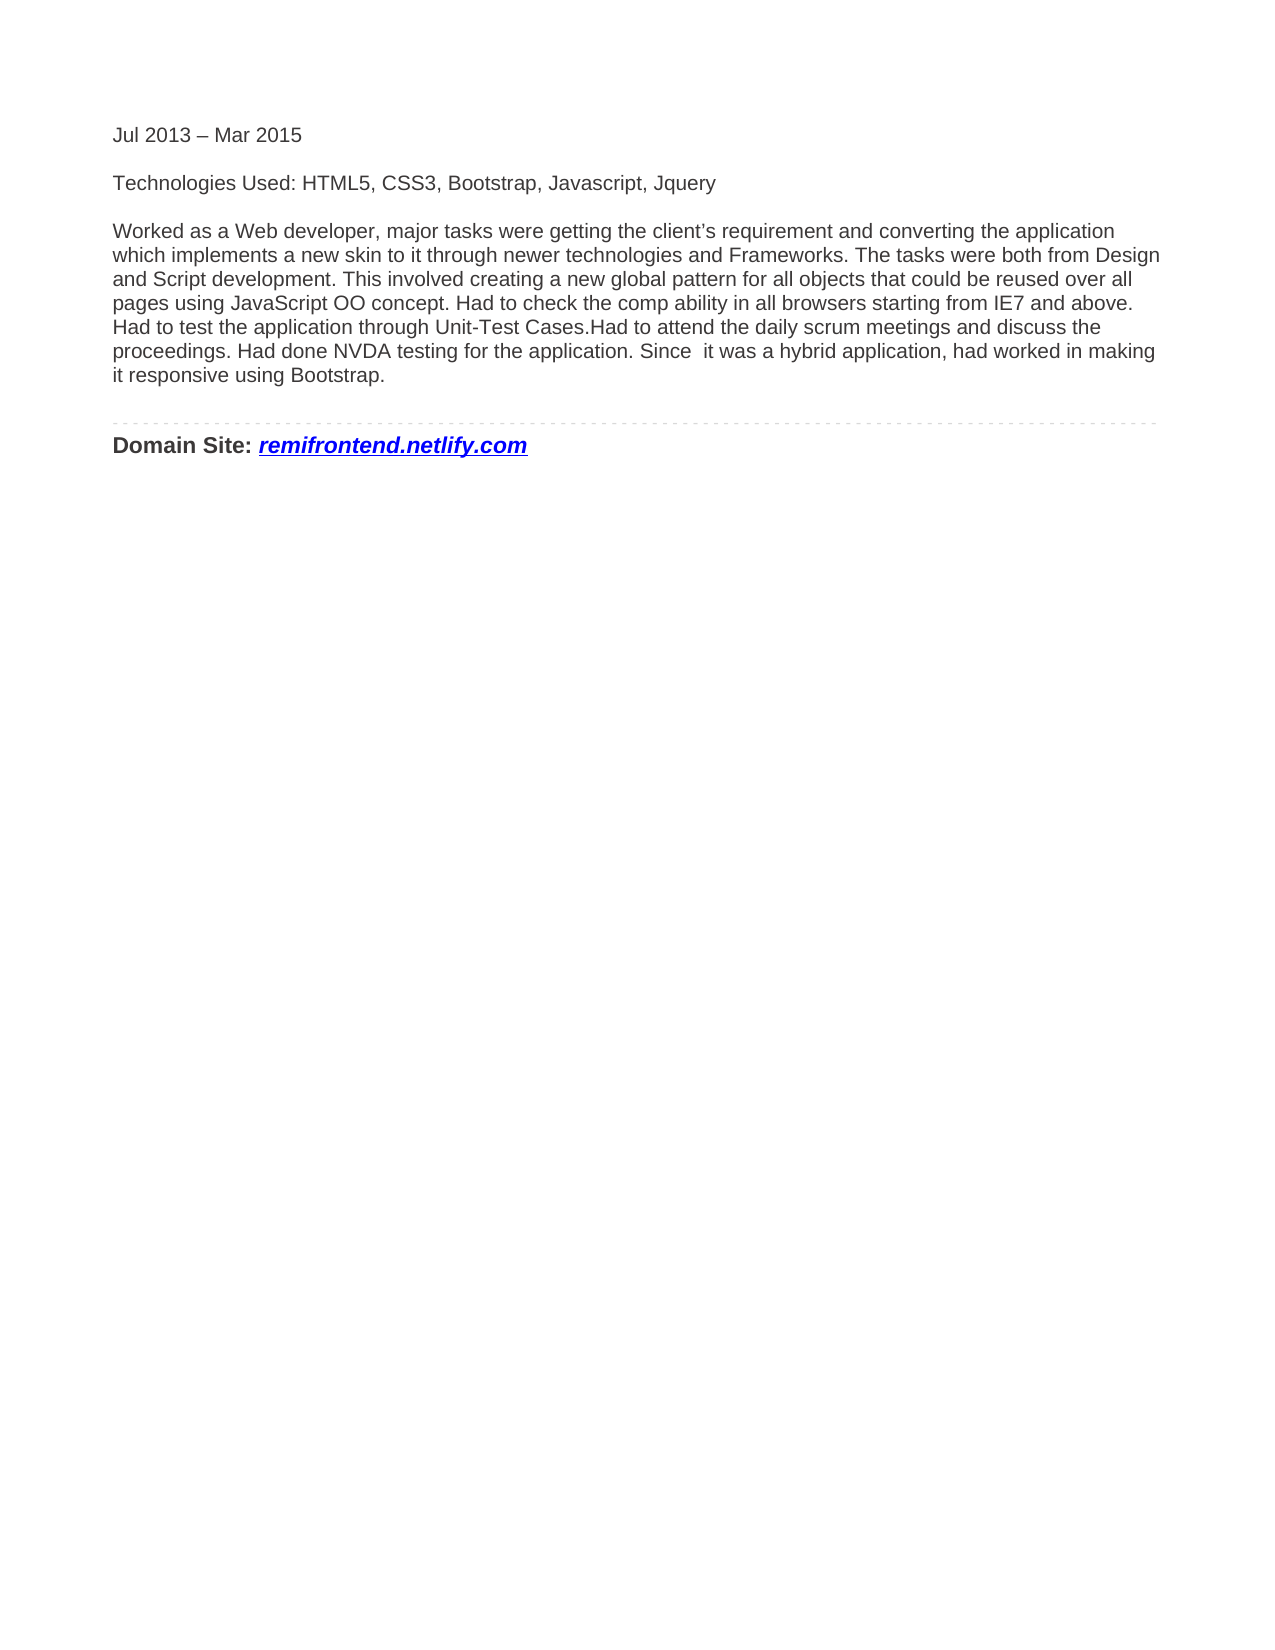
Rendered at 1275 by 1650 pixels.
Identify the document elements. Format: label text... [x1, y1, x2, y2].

text Domain Site: remifrontend.netlify.com [112, 432, 1163, 458]
text Technologies Used: HTML5, CSS3, Bootstrap, Javascript, Jquery [112, 171, 1163, 195]
text Worked as a Web developer, major tasks were getting the client’s requirement and converting the application which implements a new skin to it through newer technologies and Frameworks. The tasks were both from Design and Script development. This involved creating a new global pattern for all objects that could be reused over all pages using JavaScript OO concept. Had to check the comp ability in all browsers starting from IE7 and above. Had to test the application through Unit-Test Cases.Had to attend the daily scrum meetings and discuss the proceedings. Had done NVDA testing for the application. Since it was a hybrid application, had worked in making it responsive using Bootstrap. [112, 219, 1163, 387]
text Jul 2013 – Mar 2015 [112, 123, 1163, 147]
